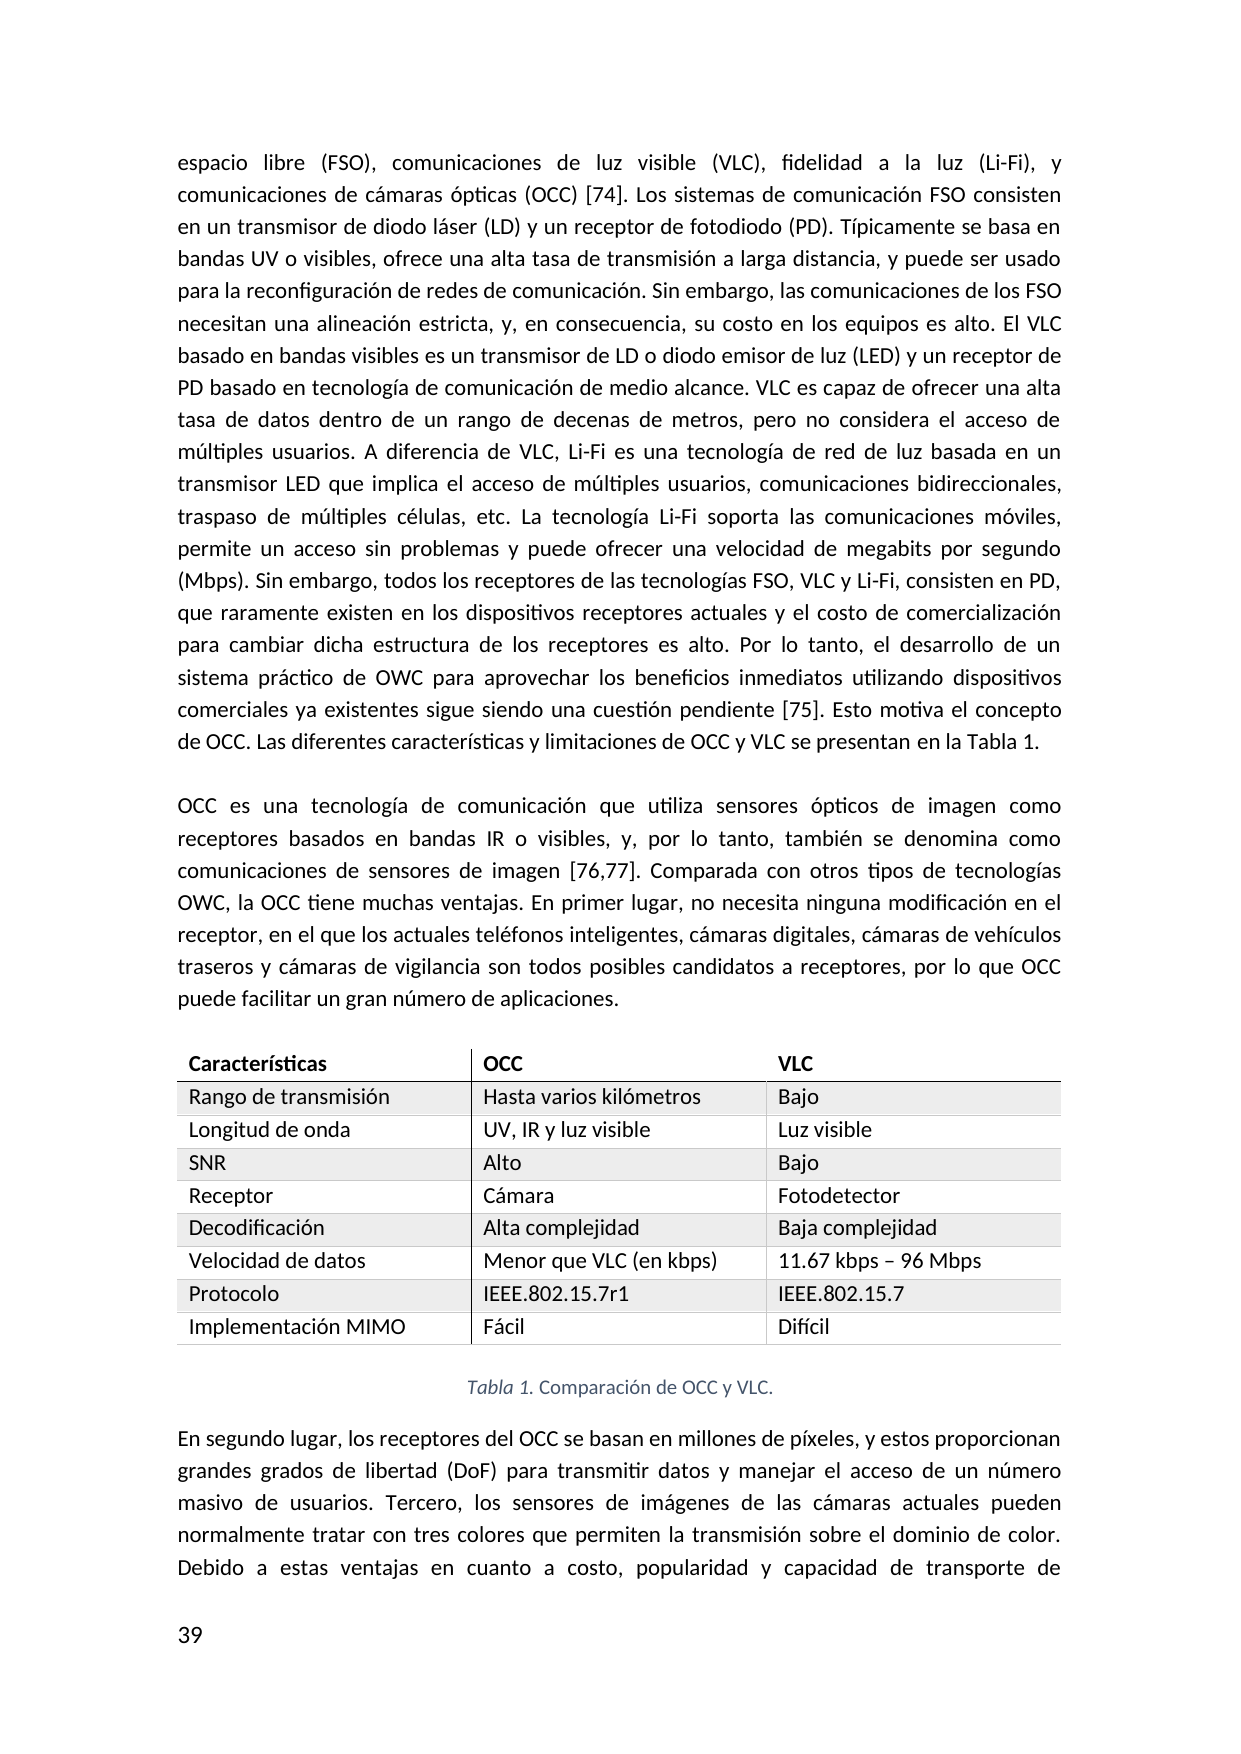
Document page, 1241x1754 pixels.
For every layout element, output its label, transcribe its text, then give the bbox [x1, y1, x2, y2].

table_cell Menor que VLC (en kbps) [472, 1247, 766, 1279]
table_cell SNR [177, 1149, 471, 1180]
table_cell Bajo [767, 1149, 1061, 1180]
table_cell UV, IR y luz visible [472, 1116, 766, 1147]
table_cell Cámara [472, 1181, 766, 1213]
table_cell Fácil [472, 1313, 766, 1344]
table_header Características [177, 1049, 471, 1081]
table_cell 11.67 kbps – 96 Mbps [767, 1247, 1061, 1279]
table_cell Velocidad de datos [177, 1247, 471, 1279]
table_cell Fotodetector [767, 1181, 1061, 1213]
table_cell Decodificación [177, 1214, 471, 1246]
text OCC es una tecnología de comunicación que utiliza sensores ópticos de imagen como receptores basados en bandas IR o visibles, y, por lo tanto, también se denomina como comunicaciones de sensores de imagen [76,77]. Comparada con otros tipos de tecnologías OWC, la OCC tiene muchas ventajas. En primer lugar, no necesita ninguna modificación en el receptor, en el que los actuales teléfonos inteligentes, cámaras digitales, cámaras de vehículos traseros y cámaras de vigilancia son todos posibles candidatos a receptores, por lo que OCC puede facilitar un gran número de aplicaciones. [177, 791, 1063, 1013]
table_cell Rango de transmisión [177, 1082, 471, 1114]
table_cell Alta complejidad [472, 1214, 766, 1246]
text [177, 148, 1063, 755]
table_cell Baja complejidad [767, 1214, 1061, 1246]
table_cell Alto [472, 1149, 766, 1180]
table_cell IEEE.802.15.7 [767, 1280, 1061, 1311]
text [177, 1424, 1063, 1581]
table_header OCC [472, 1049, 767, 1081]
table_cell Protocolo [177, 1280, 471, 1311]
table_cell Receptor [177, 1181, 471, 1213]
table_cell Hasta varios kilómetros [472, 1082, 766, 1114]
table_cell IEEE.802.15.7r1 [472, 1280, 766, 1311]
table_cell Difícil [767, 1313, 1061, 1344]
text Tabla 1. Comparación de OCC y VLC. [177, 1345, 1063, 1399]
table_cell Bajo [767, 1082, 1061, 1114]
table_header VLC [767, 1049, 1061, 1081]
table_cell Implementación MIMO [177, 1313, 471, 1344]
table_cell Longitud de onda [177, 1116, 471, 1147]
table_cell Luz visible [767, 1116, 1061, 1147]
